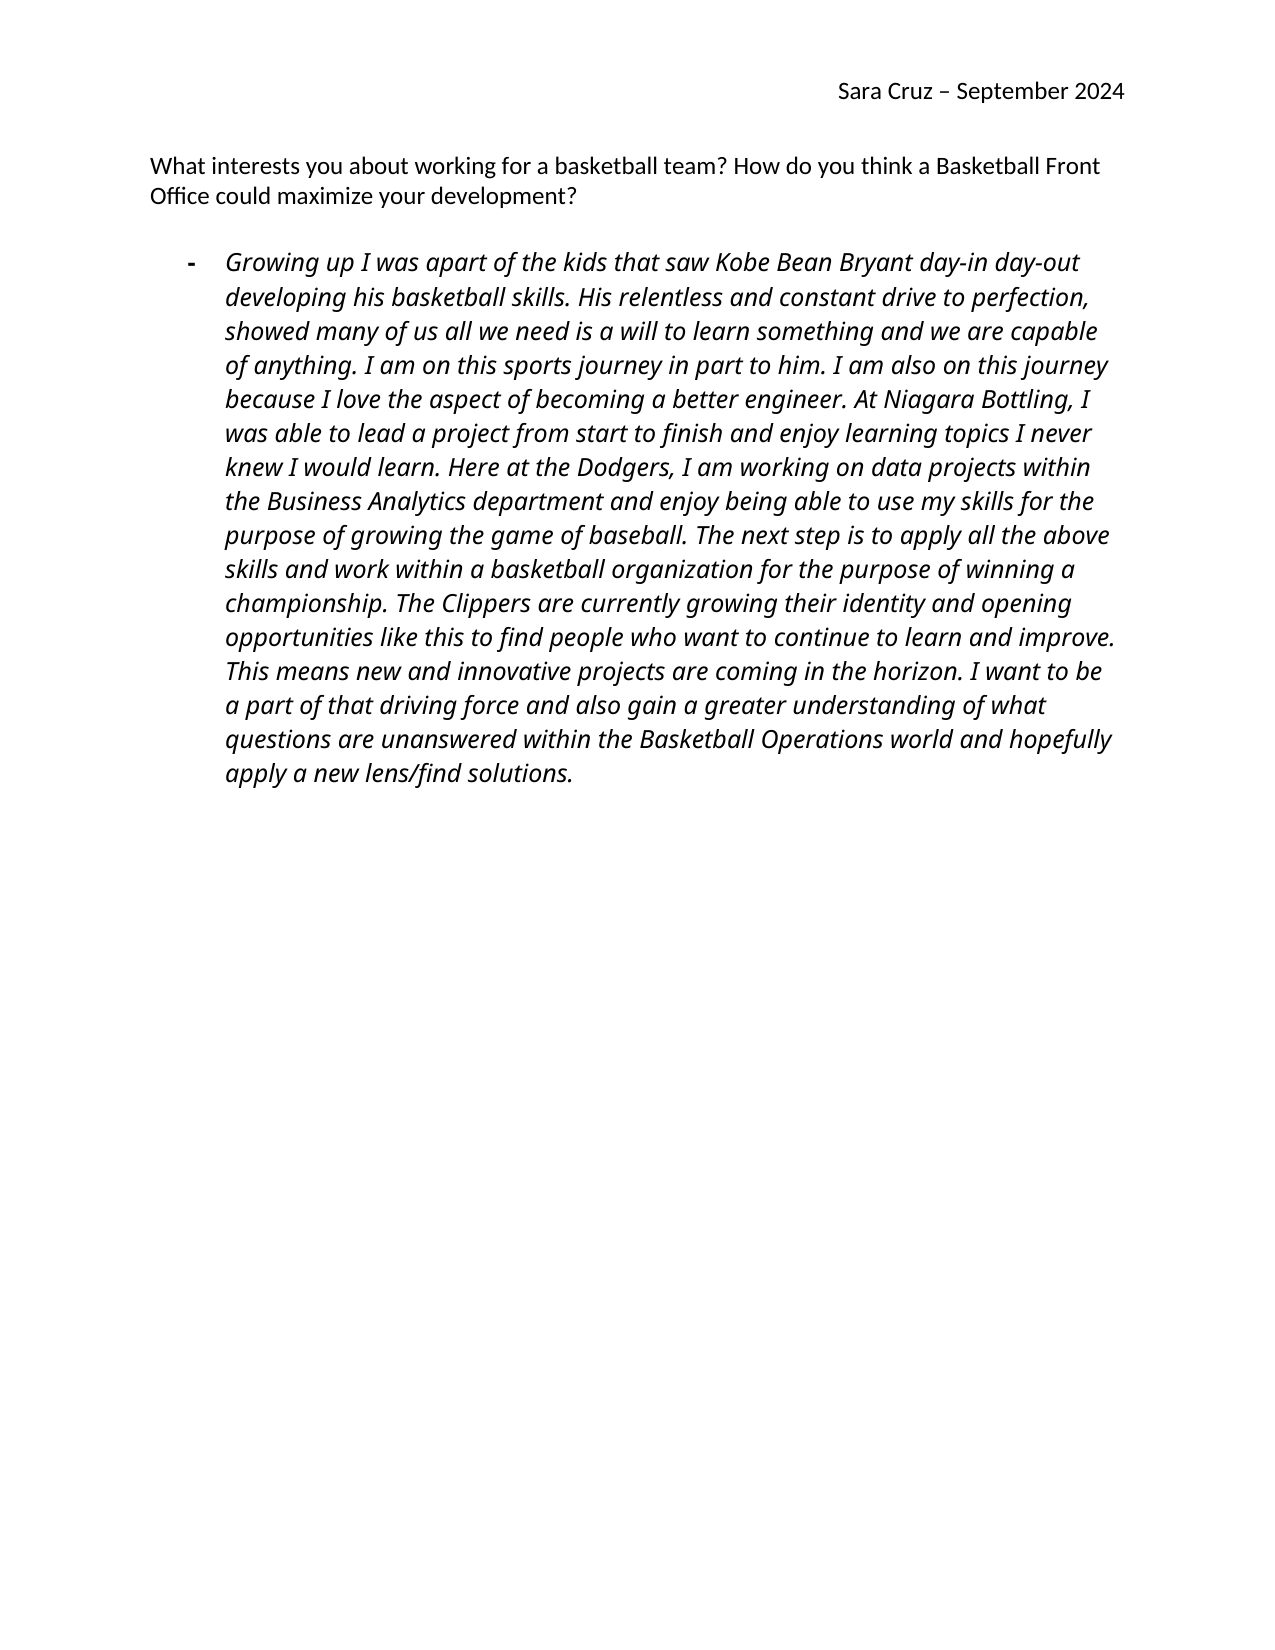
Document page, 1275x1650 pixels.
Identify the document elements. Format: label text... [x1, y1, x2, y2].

text What interests you about working for a basketball team? How do you think a Basketball Front Office could maximize your development? [150, 150, 1125, 211]
list Growing up I was apart of the kids that saw Kobe Bean Bryant day-in day-out developing his basketball skills. His relentless and constant drive to perfection, showed many of us all we need is a will to learn something and we are capable of anything. I am on this sports journey in part to him. I am also on this journey because I love the aspect of becoming a better engineer. At Niagara Bottling, I was able to lead a project from start to finish and enjoy learning topics I never knew I would learn. Here at the Dodgers, I am working on data projects within the Business Analytics department and enjoy being able to use my skills for the purpose of growing the game of baseball. The next step is to apply all the above skills and work within a basketball organization for the purpose of winning a championship. The Clippers are currently growing their identity and opening opportunities like this to find people who want to continue to learn and improve. This means new and innovative projects are coming in the horizon. I want to be a part of that driving force and also gain a greater understanding of what questions are unanswered within the Basketball Operations world and hopefully apply a new lens/find solutions. [187, 245, 1125, 790]
